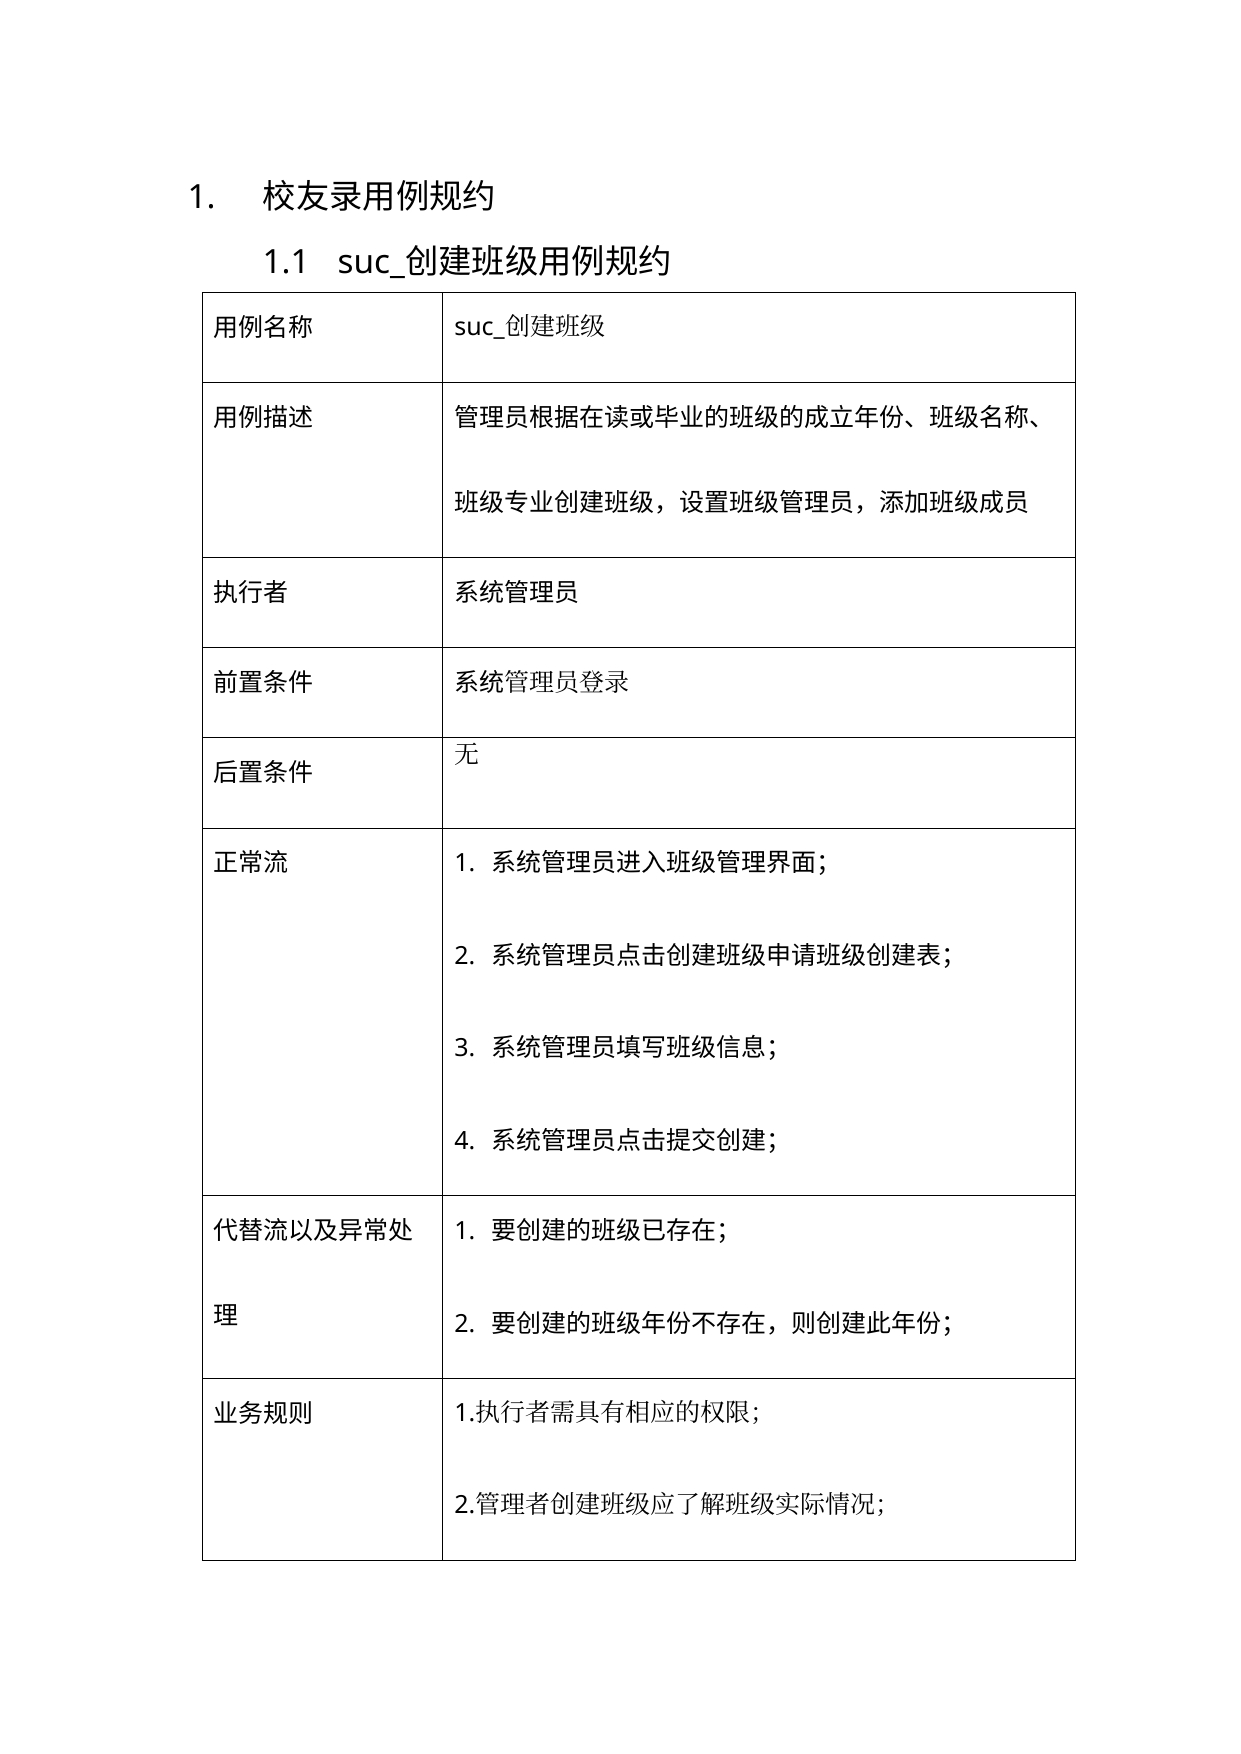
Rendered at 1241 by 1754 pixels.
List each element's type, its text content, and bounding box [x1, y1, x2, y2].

table_cell 系统管理员 [443, 558, 1075, 647]
list 校友录用例规约 [187, 162, 1053, 227]
table_cell 后置条件 [203, 738, 442, 827]
table_cell 无 [443, 738, 1075, 827]
table_cell 系统管理员进入班级管理界面； 系统管理员点击创建班级申请班级创建表； 系统管理员填写班级信息； 系统管理员点击提交创建； [443, 829, 1075, 1195]
table_cell 管理员根据在读或毕业的班级的成立年份、班级名称、班级专业创建班级，设置班级管理员，添加班级成员 [443, 383, 1075, 557]
table_cell 正常流 [203, 829, 442, 1195]
table_cell 代替流以及异常处理 [203, 1196, 442, 1378]
table_header 用例名称 [203, 293, 442, 382]
table_cell 前置条件 [203, 648, 442, 737]
table_cell 系统管理员登录 [443, 648, 1075, 737]
table_cell 执行者 [203, 558, 442, 647]
list suc_创建班级用例规约 [262, 227, 1053, 292]
table_cell 业务规则 [203, 1379, 442, 1560]
table_header suc_创建班级 [443, 293, 1075, 382]
table_cell 要创建的班级已存在； 要创建的班级年份不存在，则创建此年份； [443, 1196, 1075, 1378]
table_cell 用例描述 [203, 383, 442, 557]
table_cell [443, 1379, 1075, 1560]
